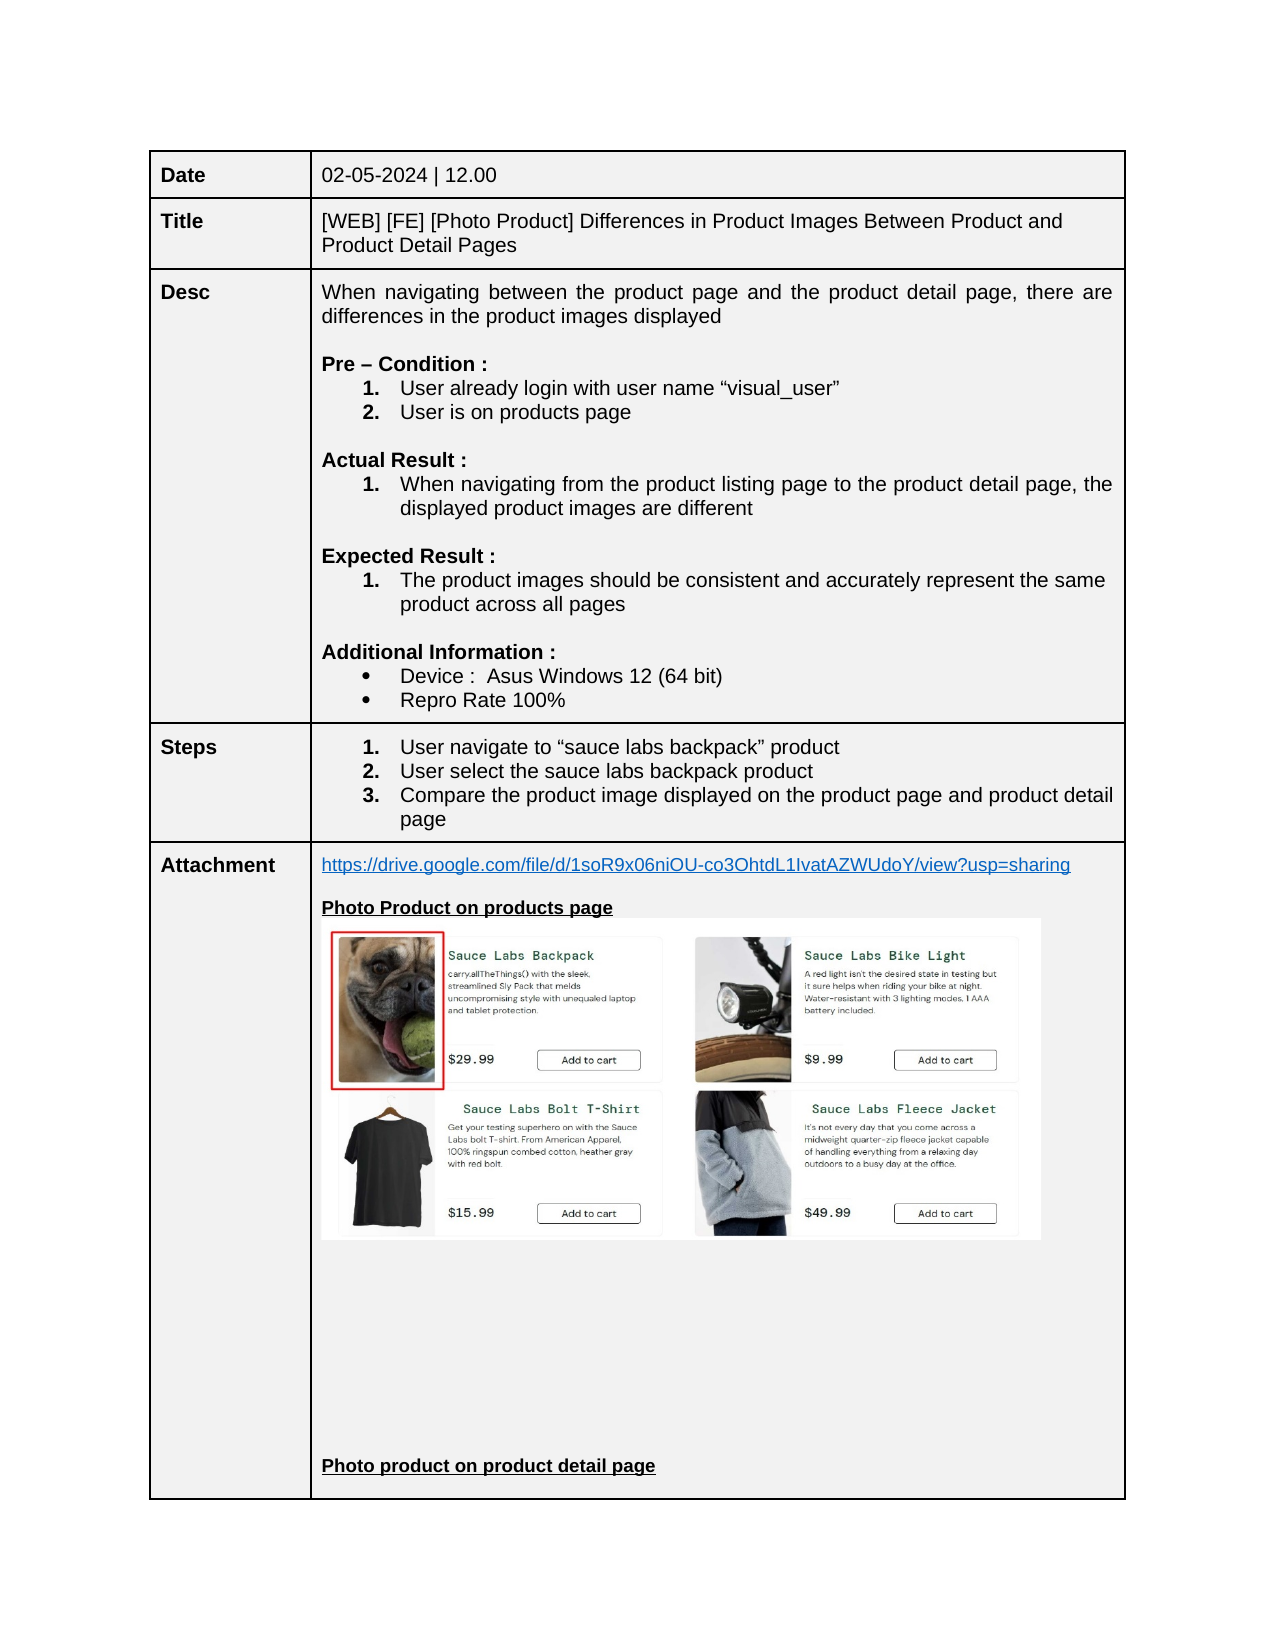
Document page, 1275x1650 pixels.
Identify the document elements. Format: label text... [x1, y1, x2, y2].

table_cell When navigating between the product page and the product detail page, there are differences in the product images displayed Pre – Condition : User already login with user name “visual_user” User is on products page Actual Result : When navigating from the product listing page to the product detail page, the displayed product images are different Expected Result : The product images should be consistent and accurately represent the same product across all pages Additional Information : Device : Asus Windows 12 (64 bit) Repro Rate 100% [312, 270, 1124, 722]
table_cell Steps [151, 724, 310, 841]
table_header Date [151, 152, 310, 197]
table_cell Title [151, 199, 310, 268]
table_cell Desc [151, 270, 310, 722]
table_cell Attachment [151, 843, 310, 1498]
picture [321, 918, 1042, 1240]
table_cell User navigate to “sauce labs backpack” product User select the sauce labs backpack product Compare the product image displayed on the product page and product detail page [312, 724, 1124, 841]
table_header 02-05-2024 | 12.00 [312, 152, 1124, 197]
table_cell [WEB] [FE] [Photo Product] Differences in Product Images Between Product and Product Detail Pages [312, 199, 1124, 268]
